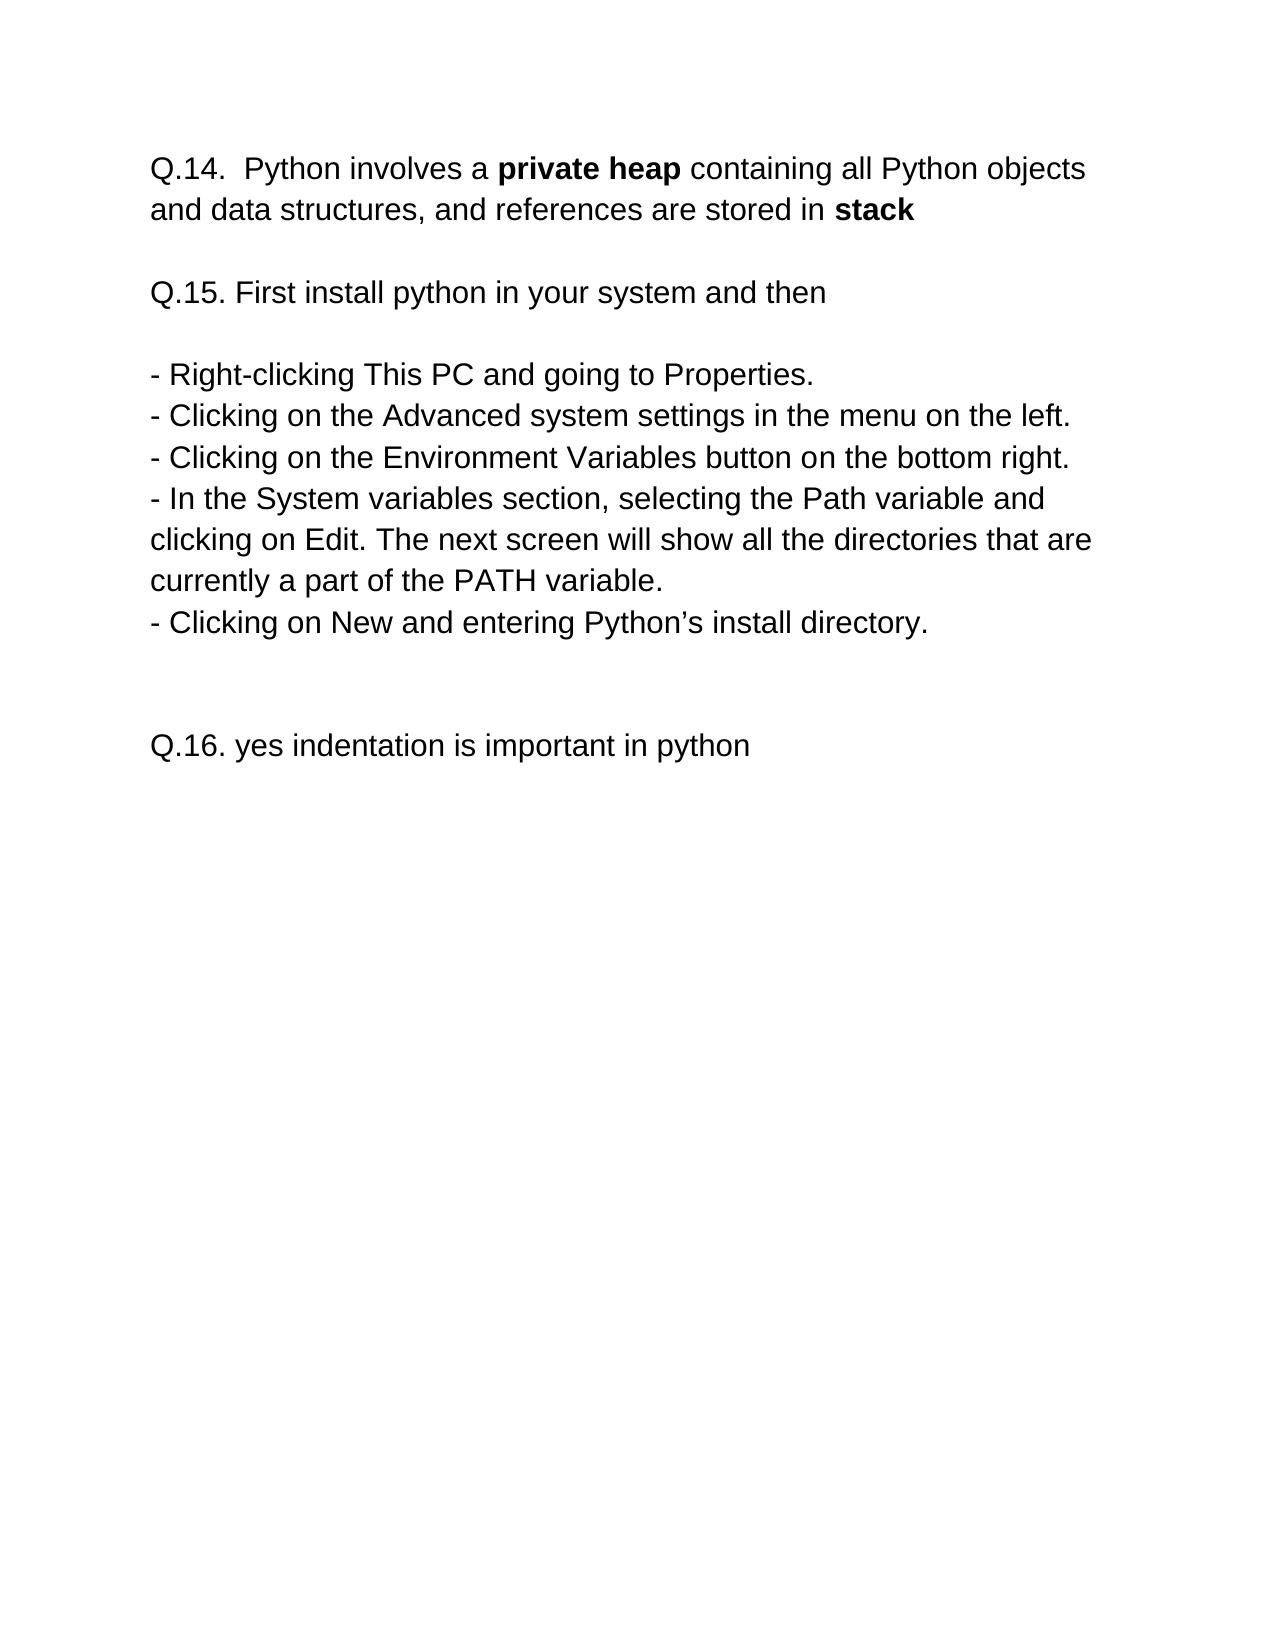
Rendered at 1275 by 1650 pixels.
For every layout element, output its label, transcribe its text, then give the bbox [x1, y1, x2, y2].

text - Clicking on the Advanced system settings in the menu on the left. [150, 397, 1125, 433]
text - Clicking on New and entering Python’s install directory. [150, 604, 1125, 640]
text - Right-clicking This PC and going to Properties. [150, 356, 1125, 392]
text Q.15. First install python in your system and then [150, 274, 1125, 310]
text Q.16. yes indentation is important in python [150, 727, 1125, 763]
text Q.14. Python involves a private heap containing all Python objects and data structures, and references are stored in stack [150, 150, 1125, 227]
text - In the System variables section, selecting the Path variable and clicking on Edit. The next screen will show all the directories that are currently a part of the PATH variable. [150, 480, 1125, 598]
text - Clicking on the Environment Variables button o​n the bottom right. [150, 439, 1125, 475]
